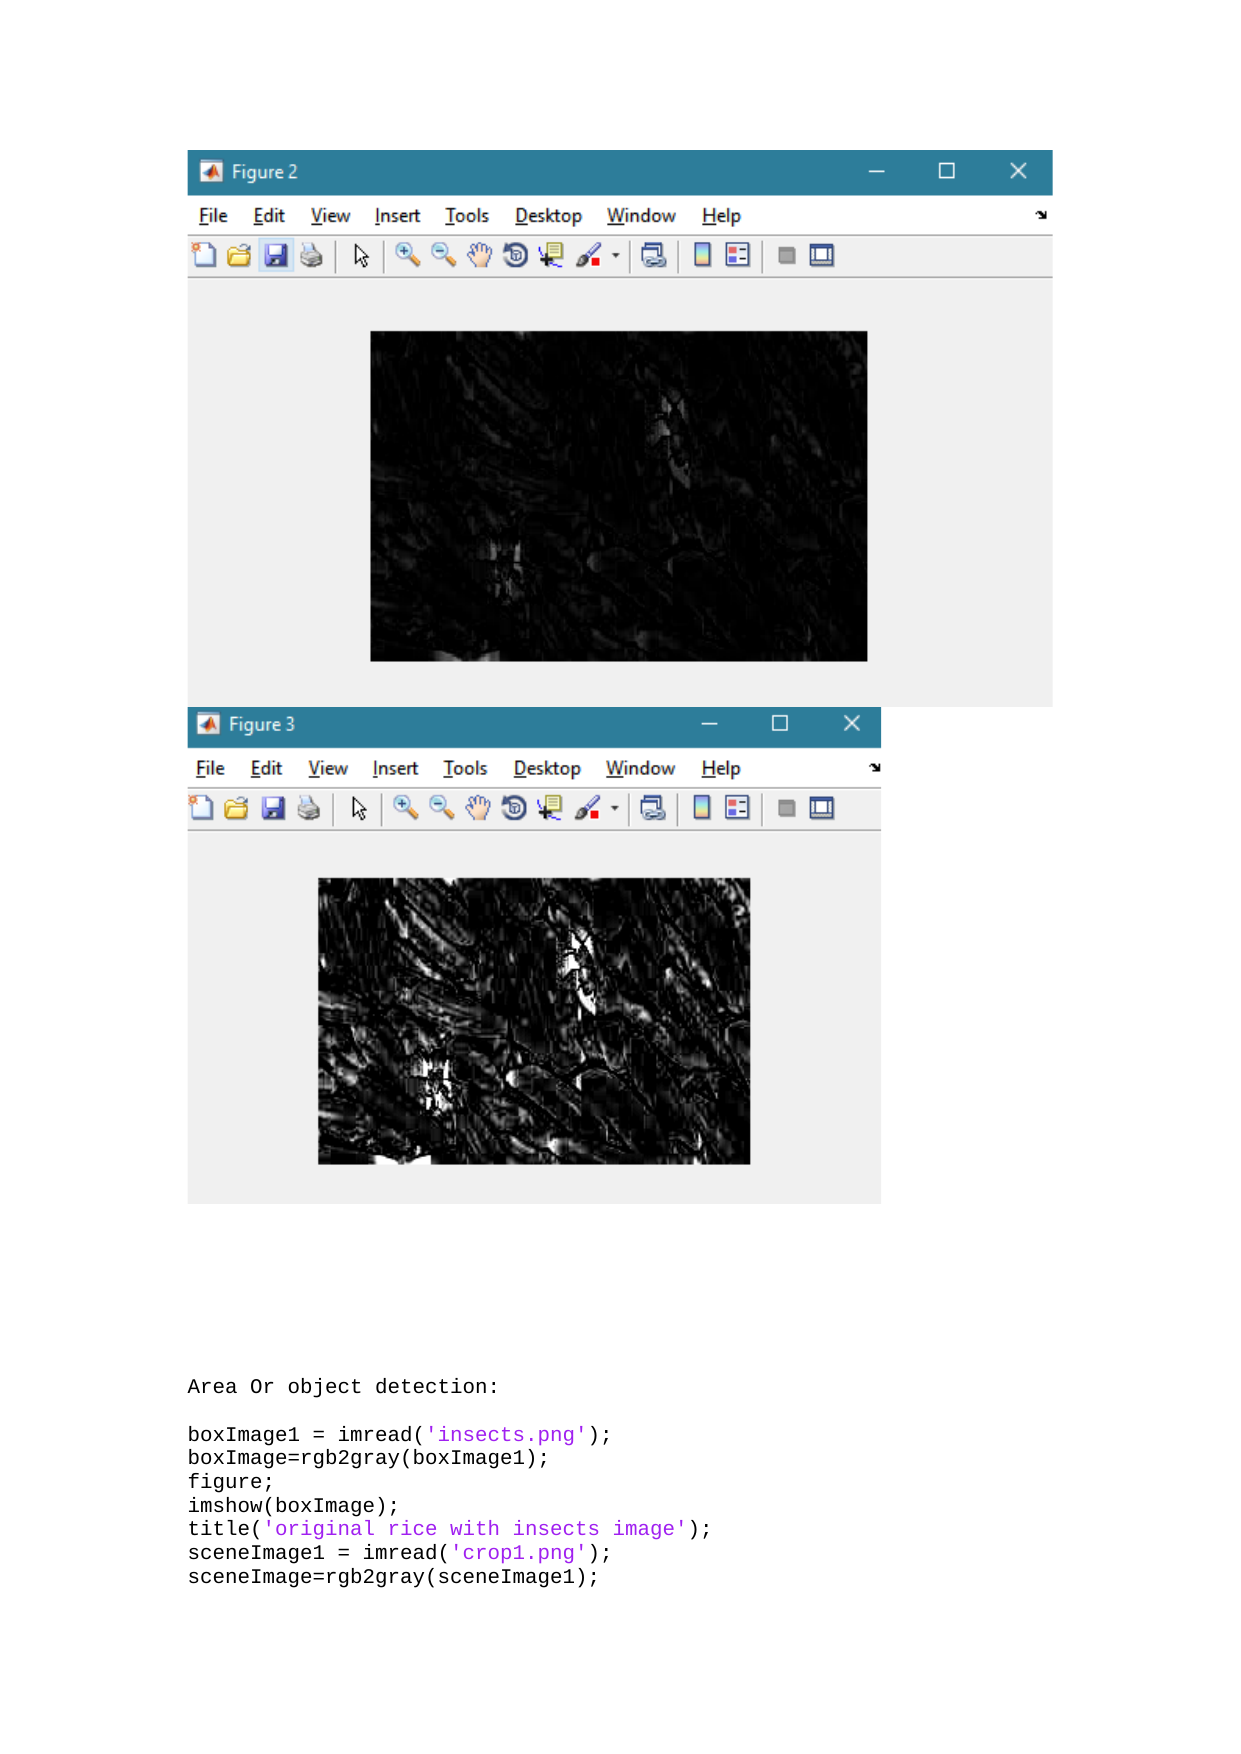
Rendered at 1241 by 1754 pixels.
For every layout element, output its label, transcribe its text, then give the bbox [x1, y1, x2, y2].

text boxImage1 = imread('insects.png'); [187, 1424, 1053, 1447]
text imshow(boxImage); [187, 1495, 1053, 1518]
picture [187, 150, 1053, 1204]
text sceneImage1 = imread('crop1.png'); [187, 1542, 1053, 1566]
text figure; [187, 1471, 1053, 1495]
text sceneImage=rgb2gray(sceneImage1); [187, 1566, 1053, 1589]
text title('original rice with insects image'); [187, 1518, 1053, 1542]
text boxImage=rgb2gray(boxImage1); [187, 1447, 1053, 1471]
text Area Or object detection: [187, 1376, 1053, 1400]
